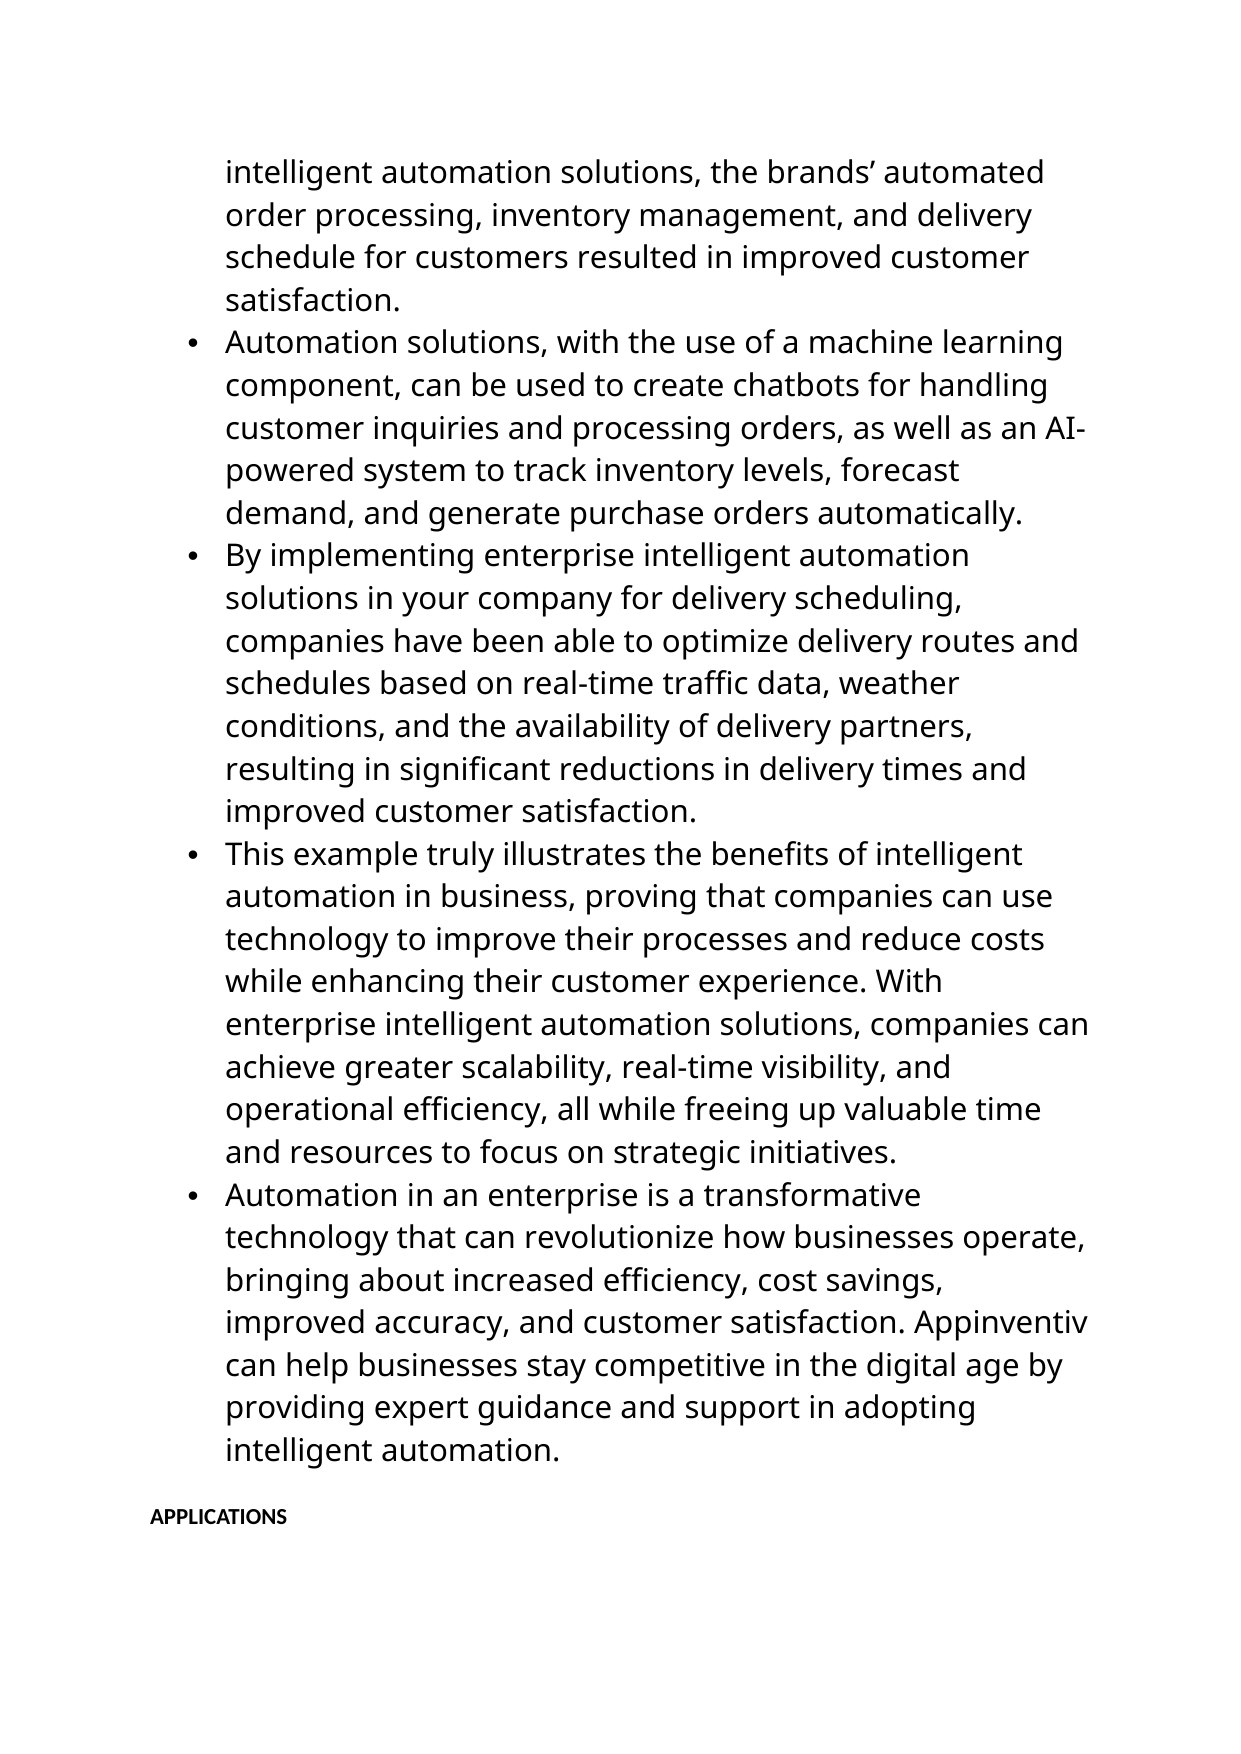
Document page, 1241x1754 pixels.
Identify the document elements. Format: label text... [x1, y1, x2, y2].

text APPLICATIONS [150, 1502, 1090, 1560]
list Automation solutions, with the use of a machine learning component, can be used to create chatbots for handling customer inquiries and processing orders, as well as an AI-powered system to track inventory levels, forecast demand, and generate purchase orders automatically. [187, 320, 1090, 533]
list Automation in an enterprise is a transformative technology that can revolutionize how businesses operate, bringing about increased efficiency, cost savings, improved accuracy, and customer satisfaction. Appinventiv can help businesses stay competitive in the digital age by providing expert guidance and support in adopting intelligent automation. [187, 1172, 1090, 1471]
list This example truly illustrates the benefits of intelligent automation in business, proving that companies can use technology to improve their processes and reduce costs while enhancing their customer experience. With enterprise intelligent automation solutions, companies can achieve greater scalability, real-time visibility, and operational efficiency, all while freeing up valuable time and resources to focus on strategic initiatives. [187, 832, 1090, 1172]
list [187, 150, 1090, 320]
list By implementing enterprise intelligent automation solutions in your company for delivery scheduling, companies have been able to optimize delivery routes and schedules based on real-time traffic data, weather conditions, and the availability of delivery partners, resulting in significant reductions in delivery times and improved customer satisfaction. [187, 533, 1090, 832]
